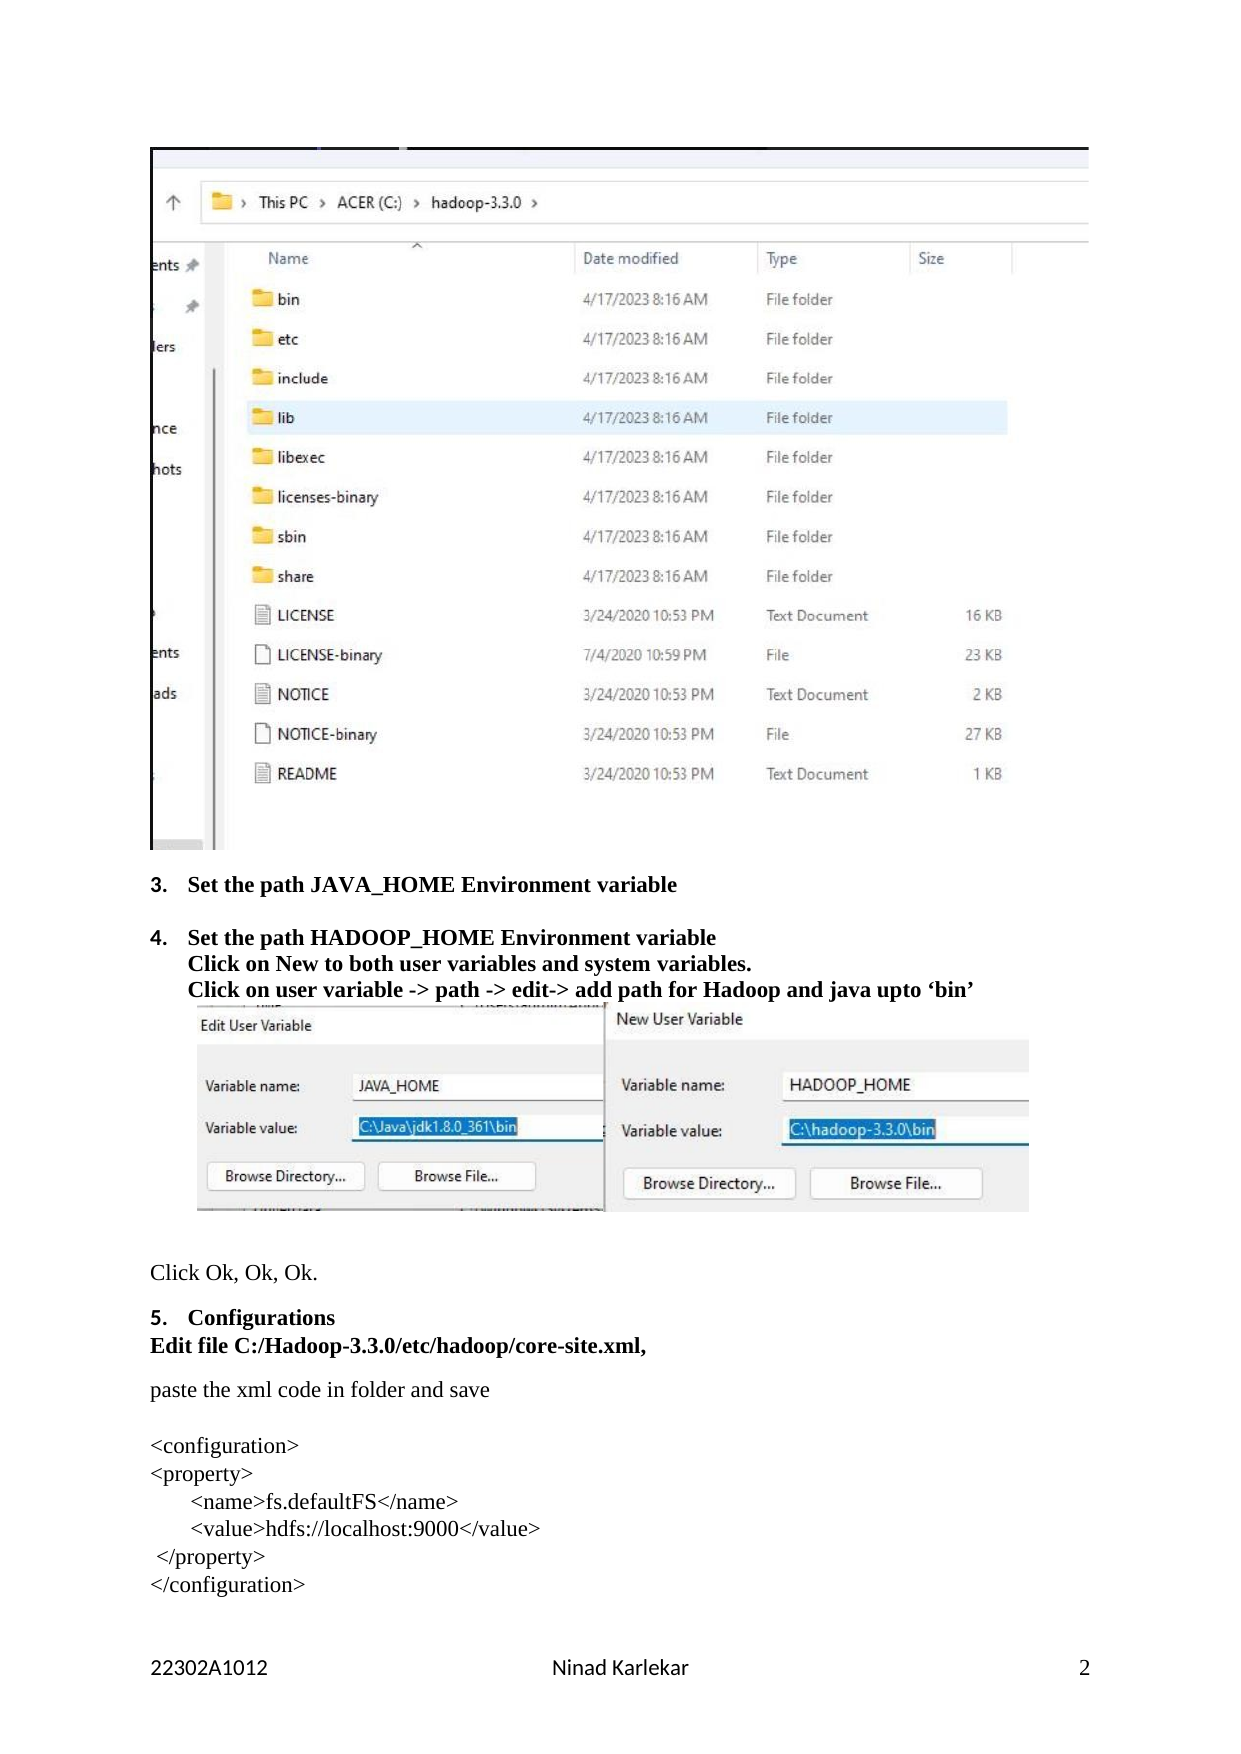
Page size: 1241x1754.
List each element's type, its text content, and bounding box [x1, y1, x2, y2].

list Set the path HADOOP_HOME Environment variable Click on New to both user variables and system variables. [150, 924, 752, 976]
text <configuration> [150, 1432, 1101, 1458]
picture [197, 1002, 1029, 1212]
text Click Ok, Ok, Ok. [150, 1259, 1101, 1285]
text Click on user variable -> path -> edit-> add path for Hadoop and java upto ‘bin’ [187, 976, 1101, 1002]
text Edit file C:/Hadoop-3.3.0/etc/hadoop/core-site.xml, [150, 1332, 1101, 1358]
text <name>fs.defaultFS</name> [190, 1488, 1101, 1514]
text paste the xml code in folder and save [150, 1376, 1101, 1403]
text <property> [150, 1460, 1101, 1486]
picture [150, 147, 1089, 850]
subtitle Configurations [150, 1303, 1101, 1331]
text <value>hdfs://localhost:9000</value> [190, 1516, 1101, 1542]
subtitle Set the path JAVA_HOME Environment variable [150, 870, 1101, 898]
text </configuration> [150, 1571, 1101, 1598]
text </property> [156, 1543, 1101, 1570]
